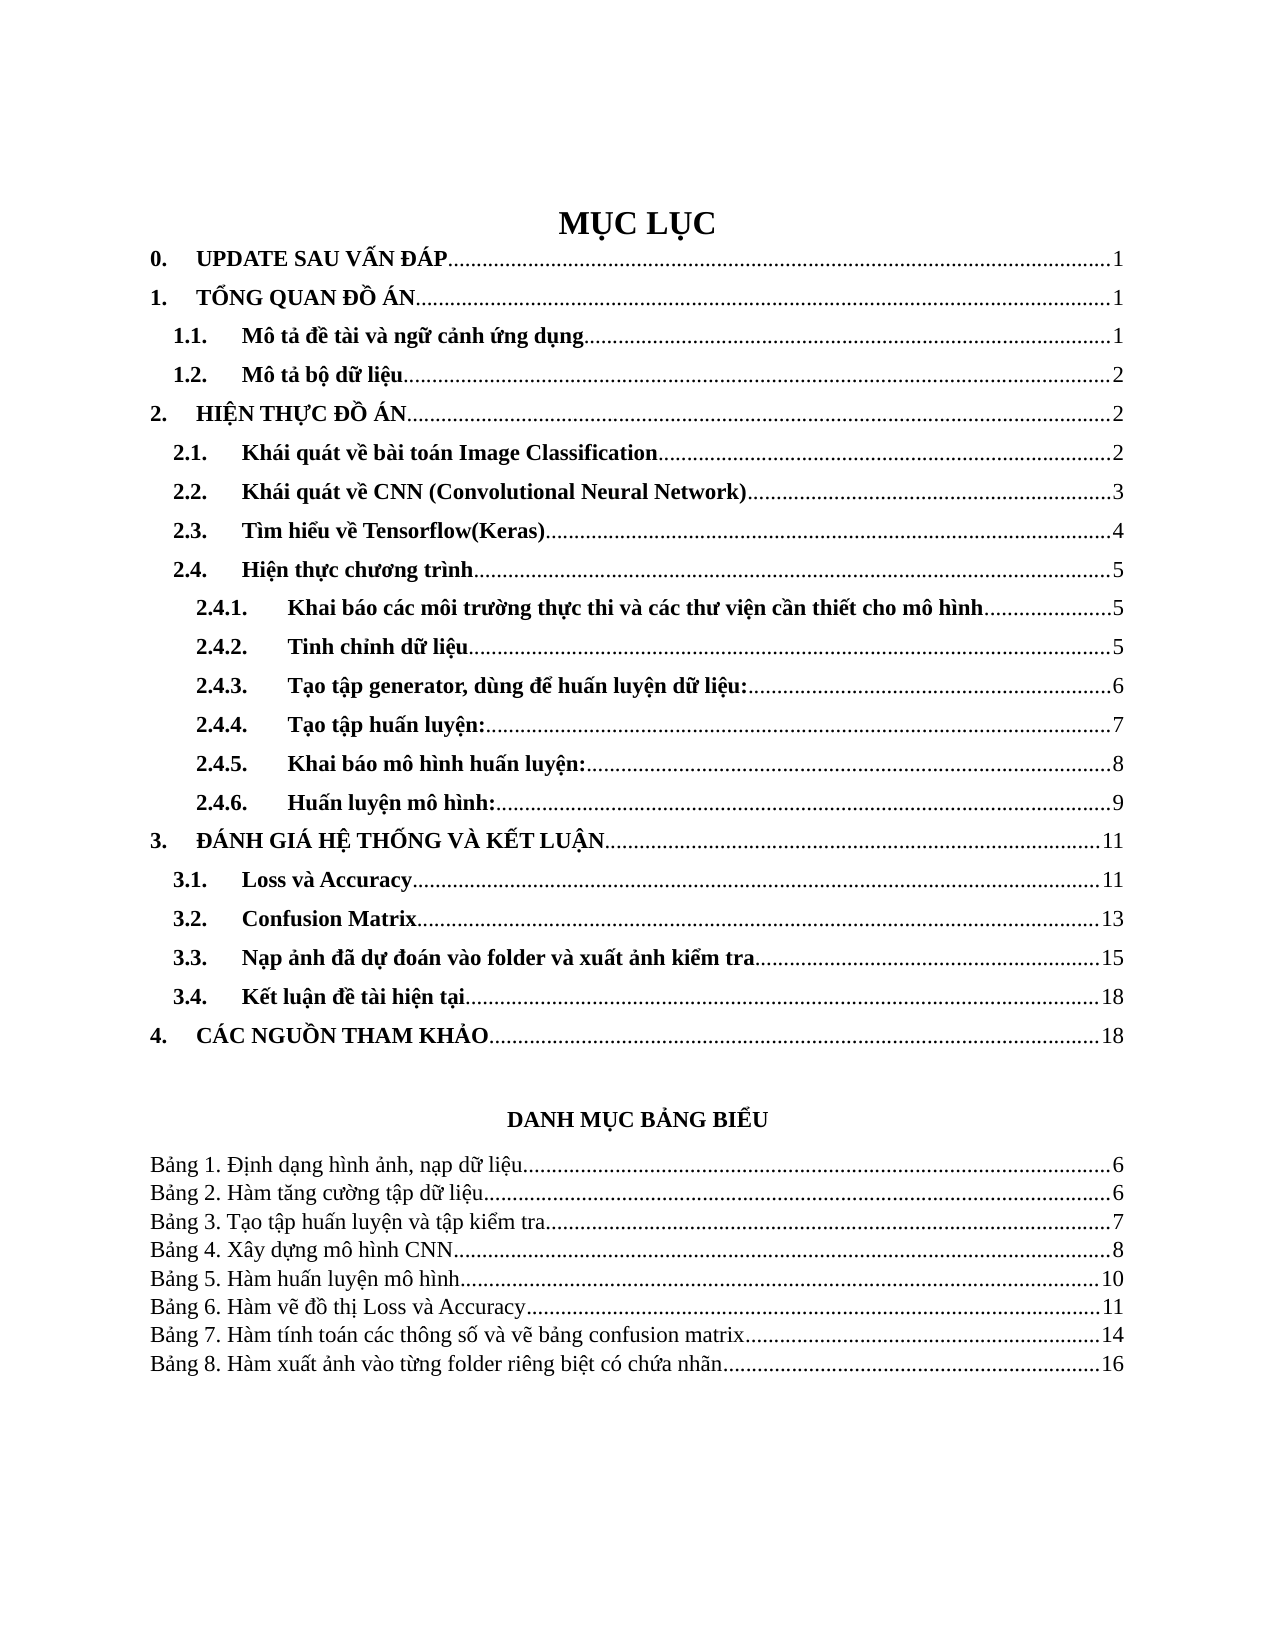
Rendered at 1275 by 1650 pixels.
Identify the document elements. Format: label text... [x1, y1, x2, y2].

text Bảng 7. Hàm tính toán các thông số và vẽ bảng confusion matrix 14 [150, 1322, 1125, 1348]
text Bảng 5. Hàm huấn luyện mô hình 10 [150, 1265, 1125, 1291]
text Bảng 8. Hàm xuất ảnh vào từng folder riêng biệt có chứa nhãn 16 [150, 1350, 1125, 1376]
text Bảng 6. Hàm vẽ đồ thị Loss và Accuracy 11 [150, 1293, 1125, 1319]
text Bảng 4. Xây dựng mô hình CNN 8 [150, 1236, 1125, 1263]
text Bảng 2. Hàm tăng cường tập dữ liệu 6 [150, 1179, 1125, 1206]
text Bảng 3. Tạo tập huấn luyện và tập kiểm tra 7 [150, 1208, 1125, 1234]
text DANH MỤC BẢNG BIỂU [150, 1106, 1125, 1132]
text Bảng 1. Định dạng hình ảnh, nạp dữ liệu 6 [150, 1151, 1125, 1177]
